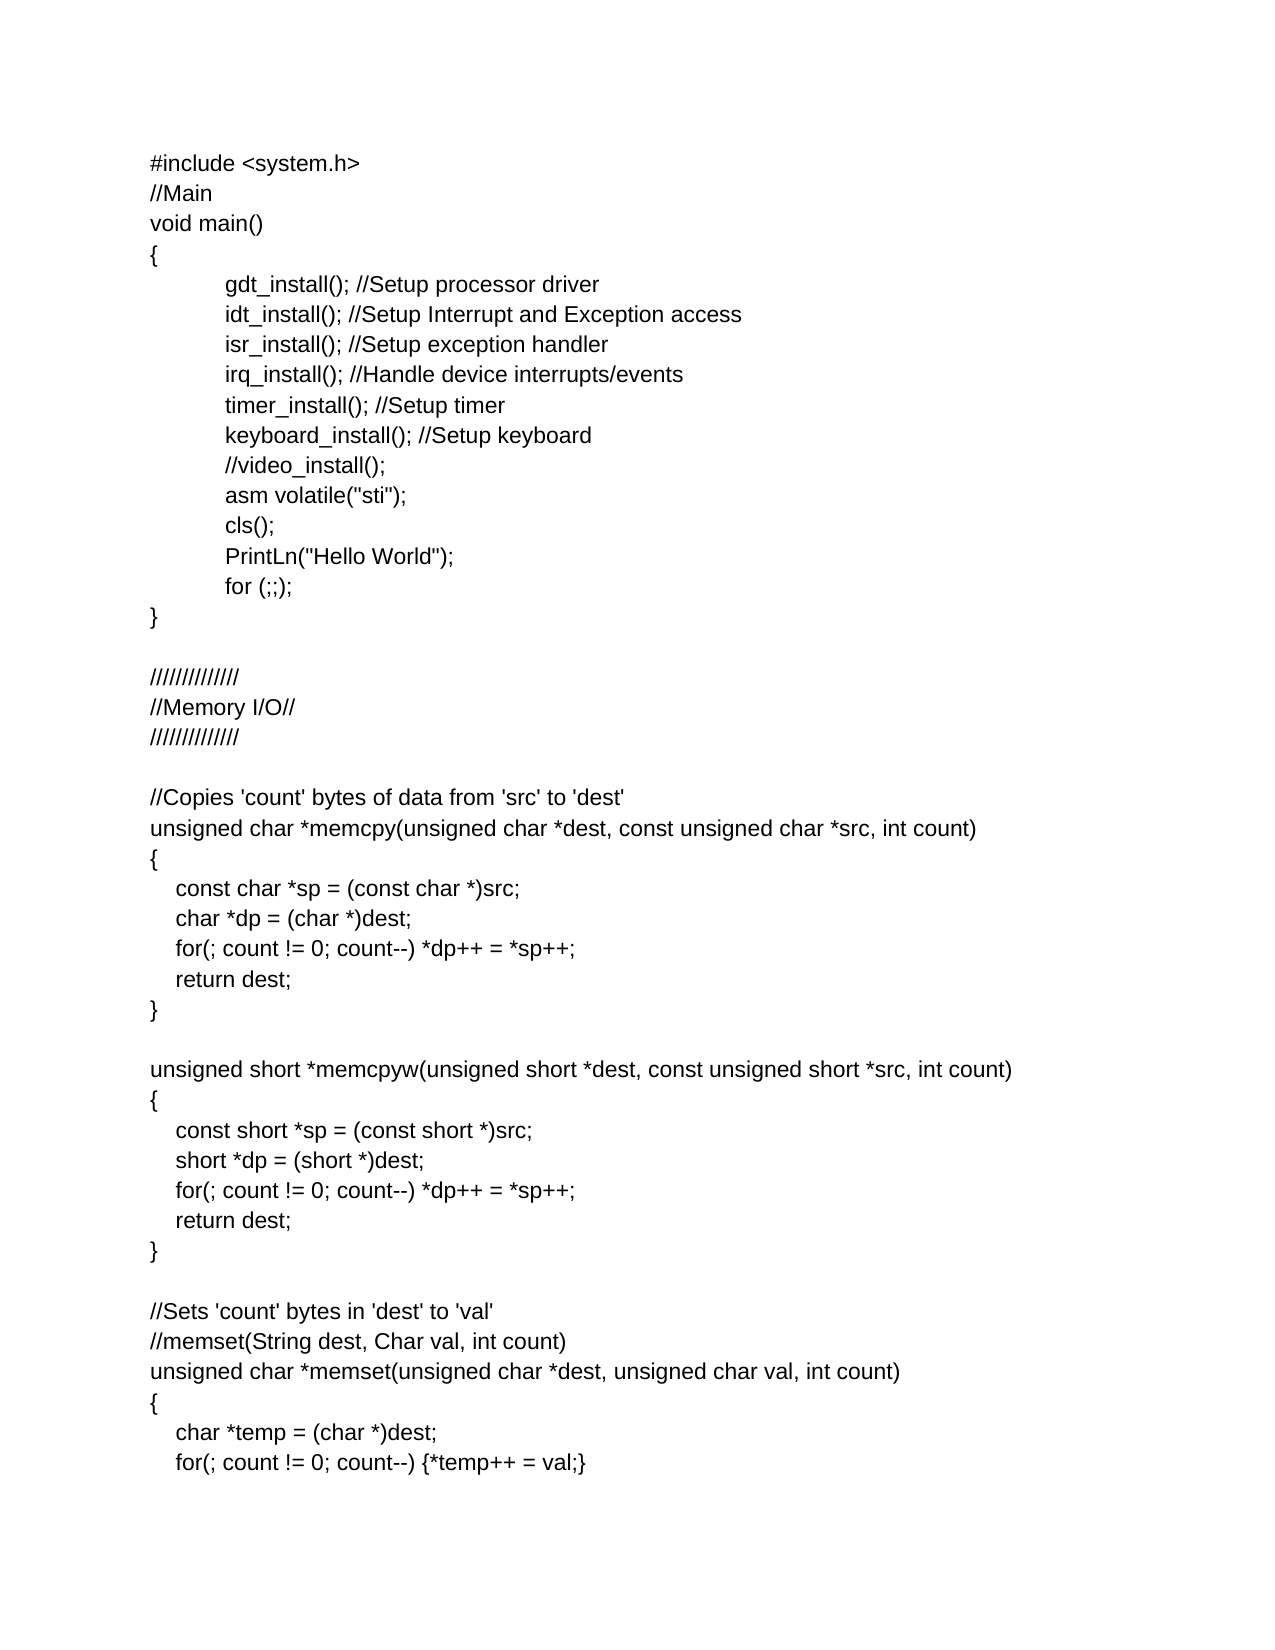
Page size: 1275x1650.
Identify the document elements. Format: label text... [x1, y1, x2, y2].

text { [150, 241, 1125, 267]
text ////////////// [150, 663, 1125, 690]
text //video_install(); [150, 452, 1125, 478]
text //Copies 'count' bytes of data from 'src' to 'dest' [150, 784, 1125, 811]
text gdt_install(); //Setup processor driver [150, 271, 1125, 297]
text char *temp = (char *)dest; [150, 1419, 1125, 1445]
text irq_install(); //Handle device interrupts/events [150, 361, 1125, 388]
text //Memory I/O// [150, 694, 1125, 720]
text } [150, 996, 1125, 1022]
text for(; count != 0; count--) *dp++ = *sp++; [150, 935, 1125, 962]
text //memset(String dest, Char val, int count) [150, 1328, 1125, 1354]
text #include <system.h> [150, 150, 1125, 176]
text timer_install(); //Setup timer [150, 392, 1125, 418]
text const char *sp = (const char *)src; [150, 875, 1125, 901]
text } [150, 603, 1125, 629]
text cls(); [150, 512, 1125, 539]
text const short *sp = (const short *)src; [150, 1117, 1125, 1143]
text for(; count != 0; count--) {*temp++ = val;} [150, 1449, 1125, 1475]
text { [150, 1086, 1125, 1113]
text unsigned short *memcpyw(unsigned short *dest, const unsigned short *src, int count) [150, 1056, 1125, 1083]
text return dest; [150, 1207, 1125, 1234]
text } [150, 1237, 1125, 1264]
text //Main [150, 180, 1125, 207]
text PrintLn("Hello World"); [150, 543, 1125, 569]
text for(; count != 0; count--) *dp++ = *sp++; [150, 1177, 1125, 1203]
text short *dp = (short *)dest; [150, 1147, 1125, 1173]
text isr_install(); //Setup exception handler [150, 331, 1125, 358]
text void main() [150, 210, 1125, 237]
text unsigned char *memcpy(unsigned char *dest, const unsigned char *src, int count) [150, 814, 1125, 841]
text //Sets 'count' bytes in 'dest' to 'val' [150, 1298, 1125, 1324]
text ////////////// [150, 724, 1125, 750]
text for (;;); [150, 573, 1125, 599]
text asm volatile("sti"); [150, 482, 1125, 509]
text { [150, 1388, 1125, 1415]
text return dest; [150, 966, 1125, 992]
text char *dp = (char *)dest; [150, 905, 1125, 932]
text idt_install(); //Setup Interrupt and Exception access [150, 301, 1125, 327]
text keyboard_install(); //Setup keyboard [150, 422, 1125, 448]
text unsigned char *memset(unsigned char *dest, unsigned char val, int count) [150, 1358, 1125, 1385]
text { [150, 845, 1125, 871]
